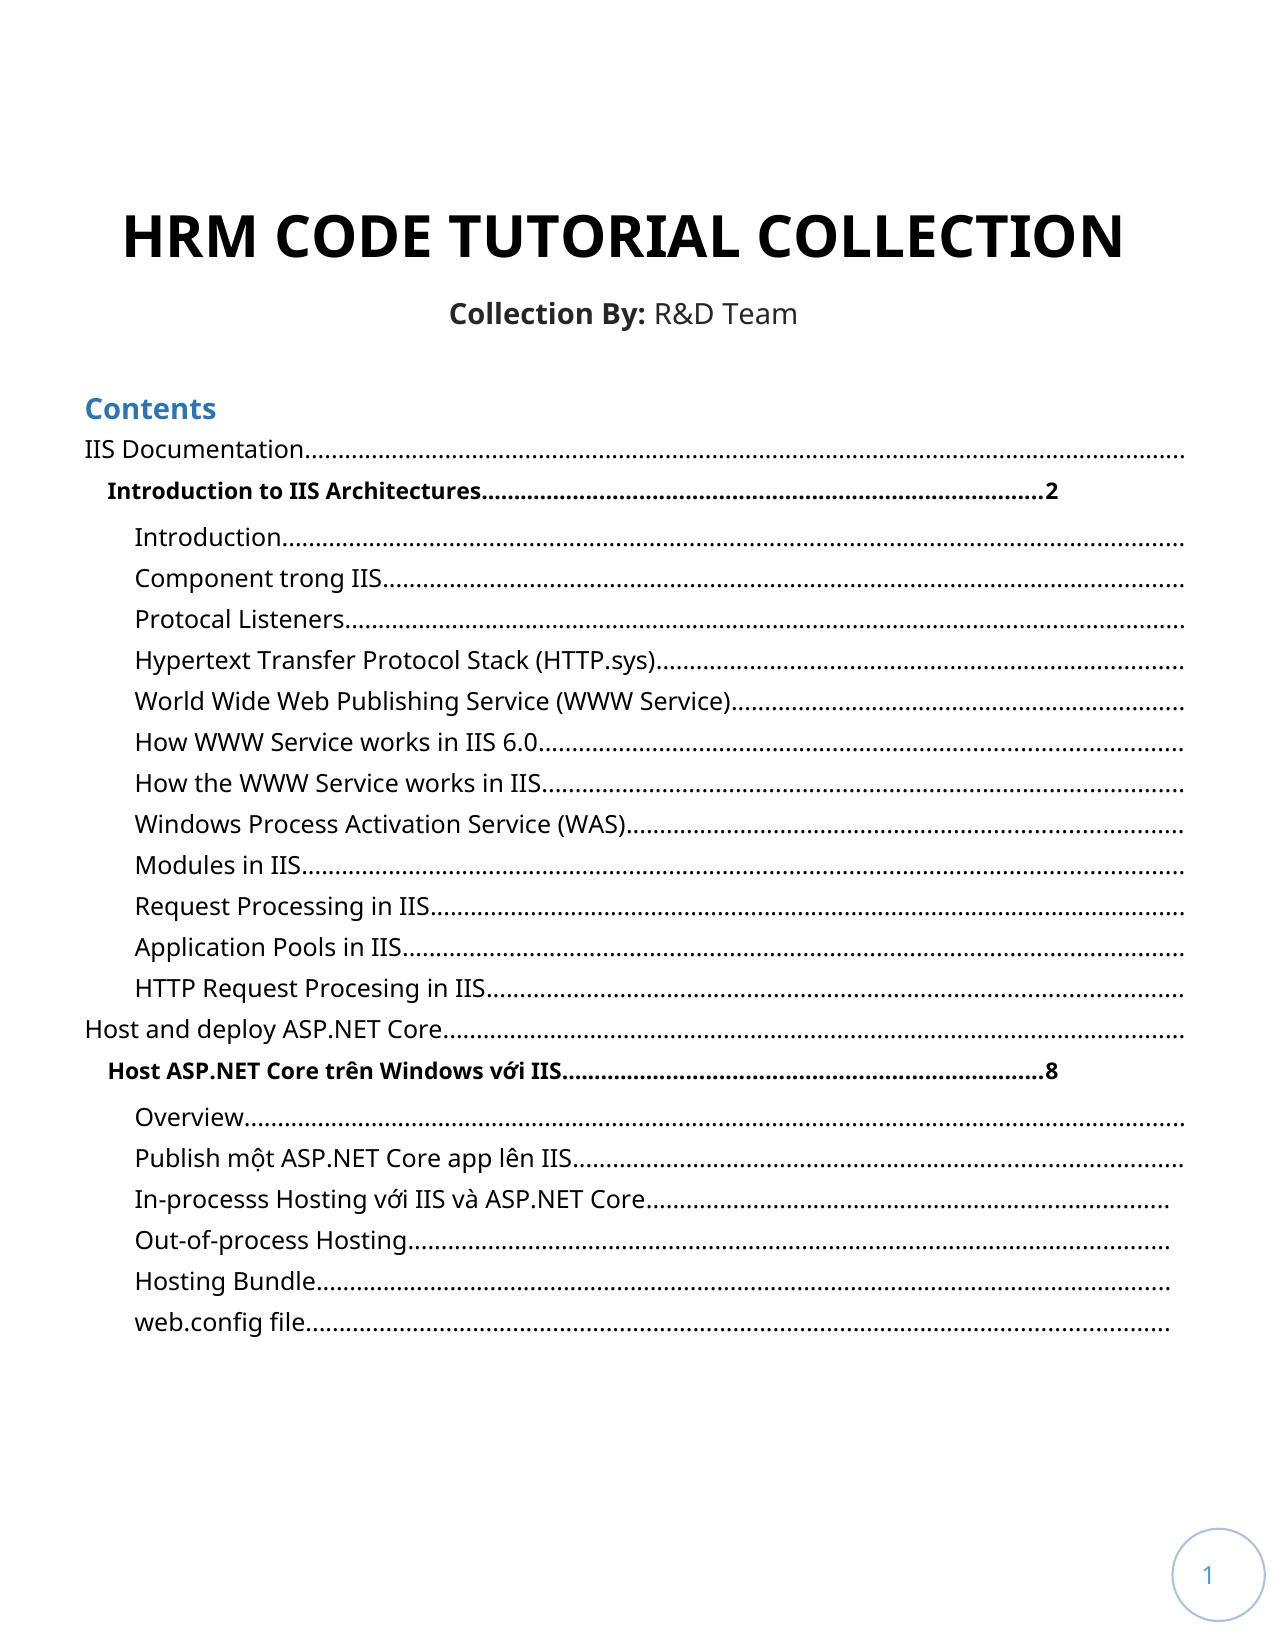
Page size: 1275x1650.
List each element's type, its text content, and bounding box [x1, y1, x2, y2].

text Collection By: R&D Team [84, 293, 1162, 333]
text HRM CODE TUTORIAL COLLECTION [84, 195, 1162, 275]
